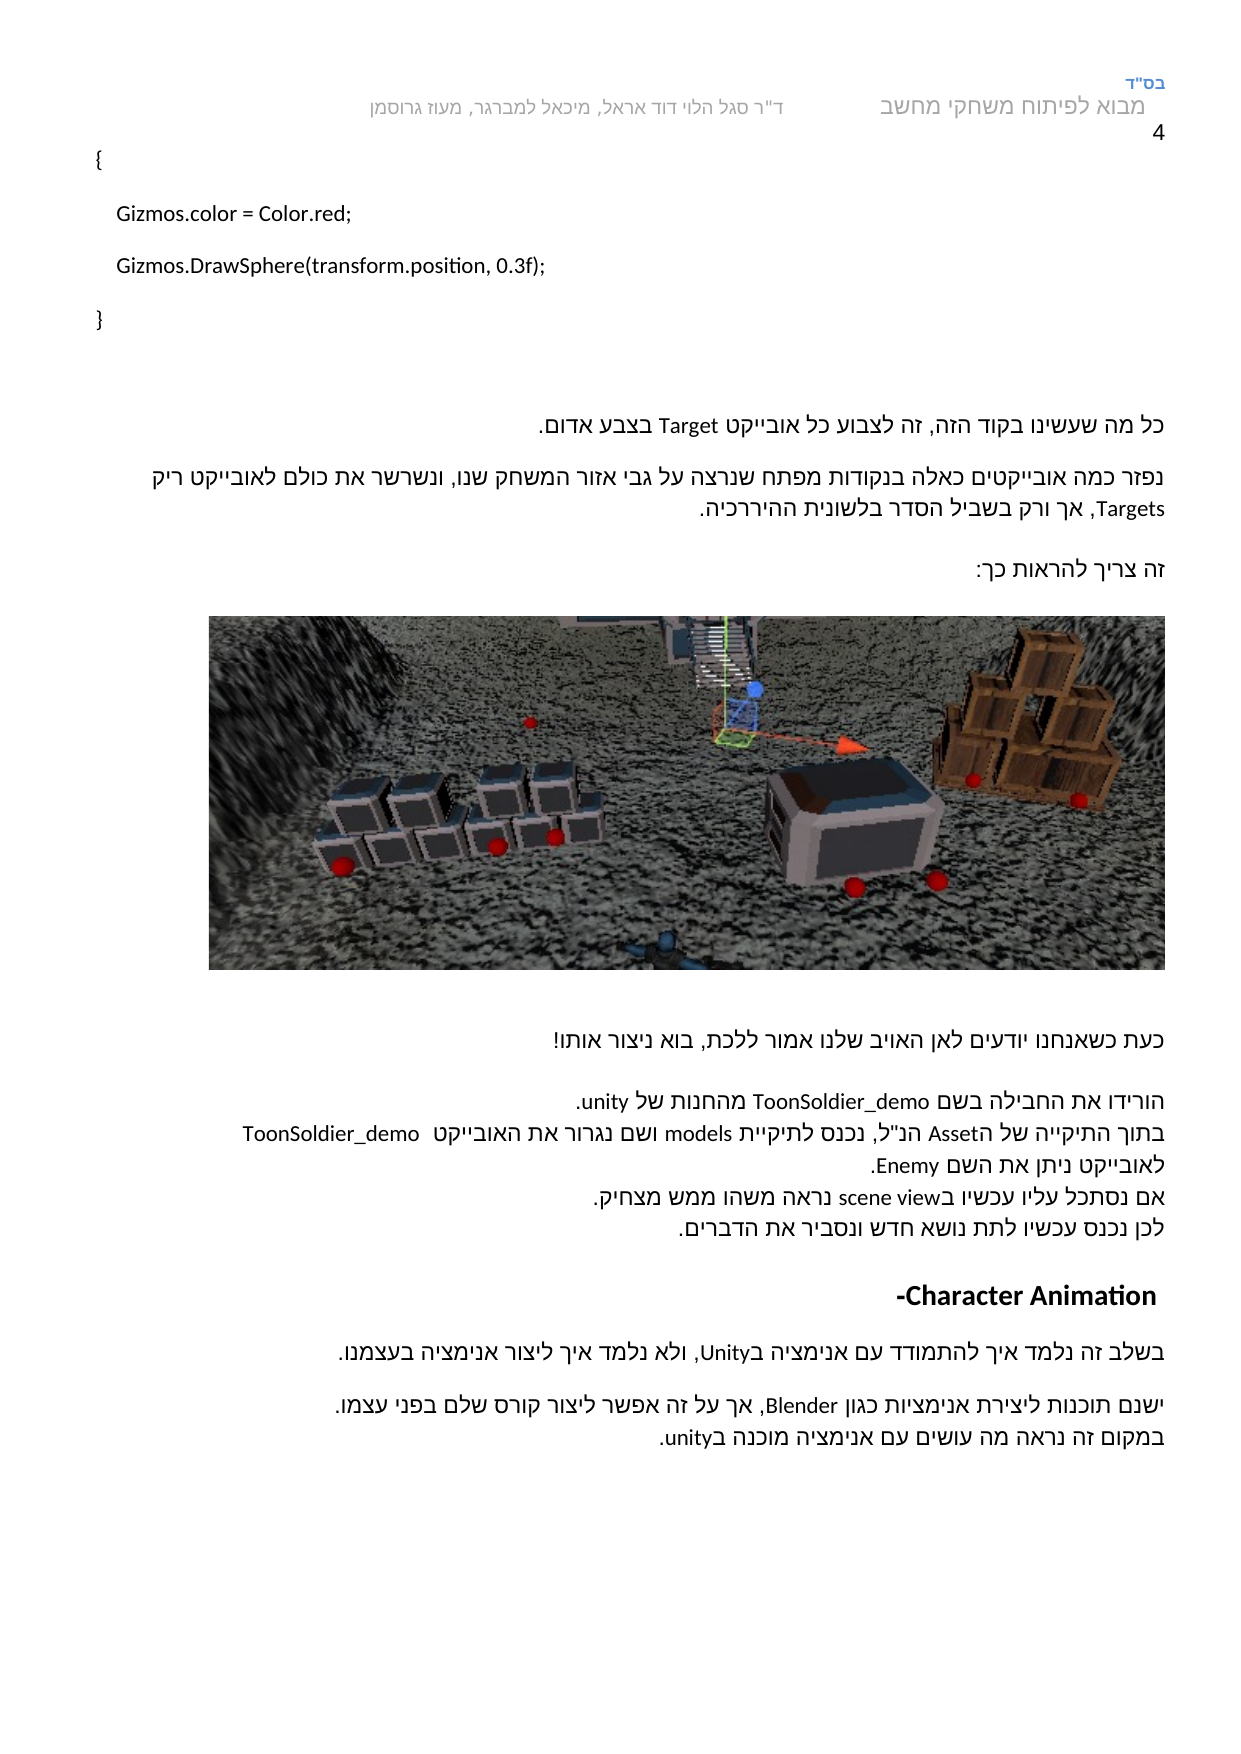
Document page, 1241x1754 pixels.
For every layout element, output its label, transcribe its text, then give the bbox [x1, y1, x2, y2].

text { [75, 146, 1165, 174]
text כעת כשאנחנו יודעים לאן האויב שלנו אמור ללכת, בוא ניצור אותו! הורידו את החבילה בשם ToonSoldier_demo מהחנות של unity. בתוך התיקייה של הAsset הנ"ל, נכנס לתיקיית models ושם נגרור את האובייקט ToonSoldier_demo לאובייקט ניתן את השם Enemy. אם נסתכל עליו עכשיו בscene view נראה משהו ממש מצחיק. לכן נכנס עכשיו לתת נושא חדש ונסביר את הדברים. Character Animation- [75, 1027, 1165, 1312]
text } [75, 305, 1165, 333]
text Gizmos.DrawSphere(transform.position, 0.3f); [75, 252, 1165, 280]
text בשלב זה נלמד איך להתמודד עם אנימציה בUnity, ולא נלמד איך ליצור אנימציה בעצמנו. [75, 1338, 1165, 1366]
text כל מה שעשינו בקוד הזה, זה לצבוע כל אובייקט Target בצבע אדום. [75, 411, 1165, 439]
picture [208, 616, 1165, 970]
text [75, 1391, 1165, 1481]
text Gizmos.color = Color.red; [75, 199, 1165, 227]
